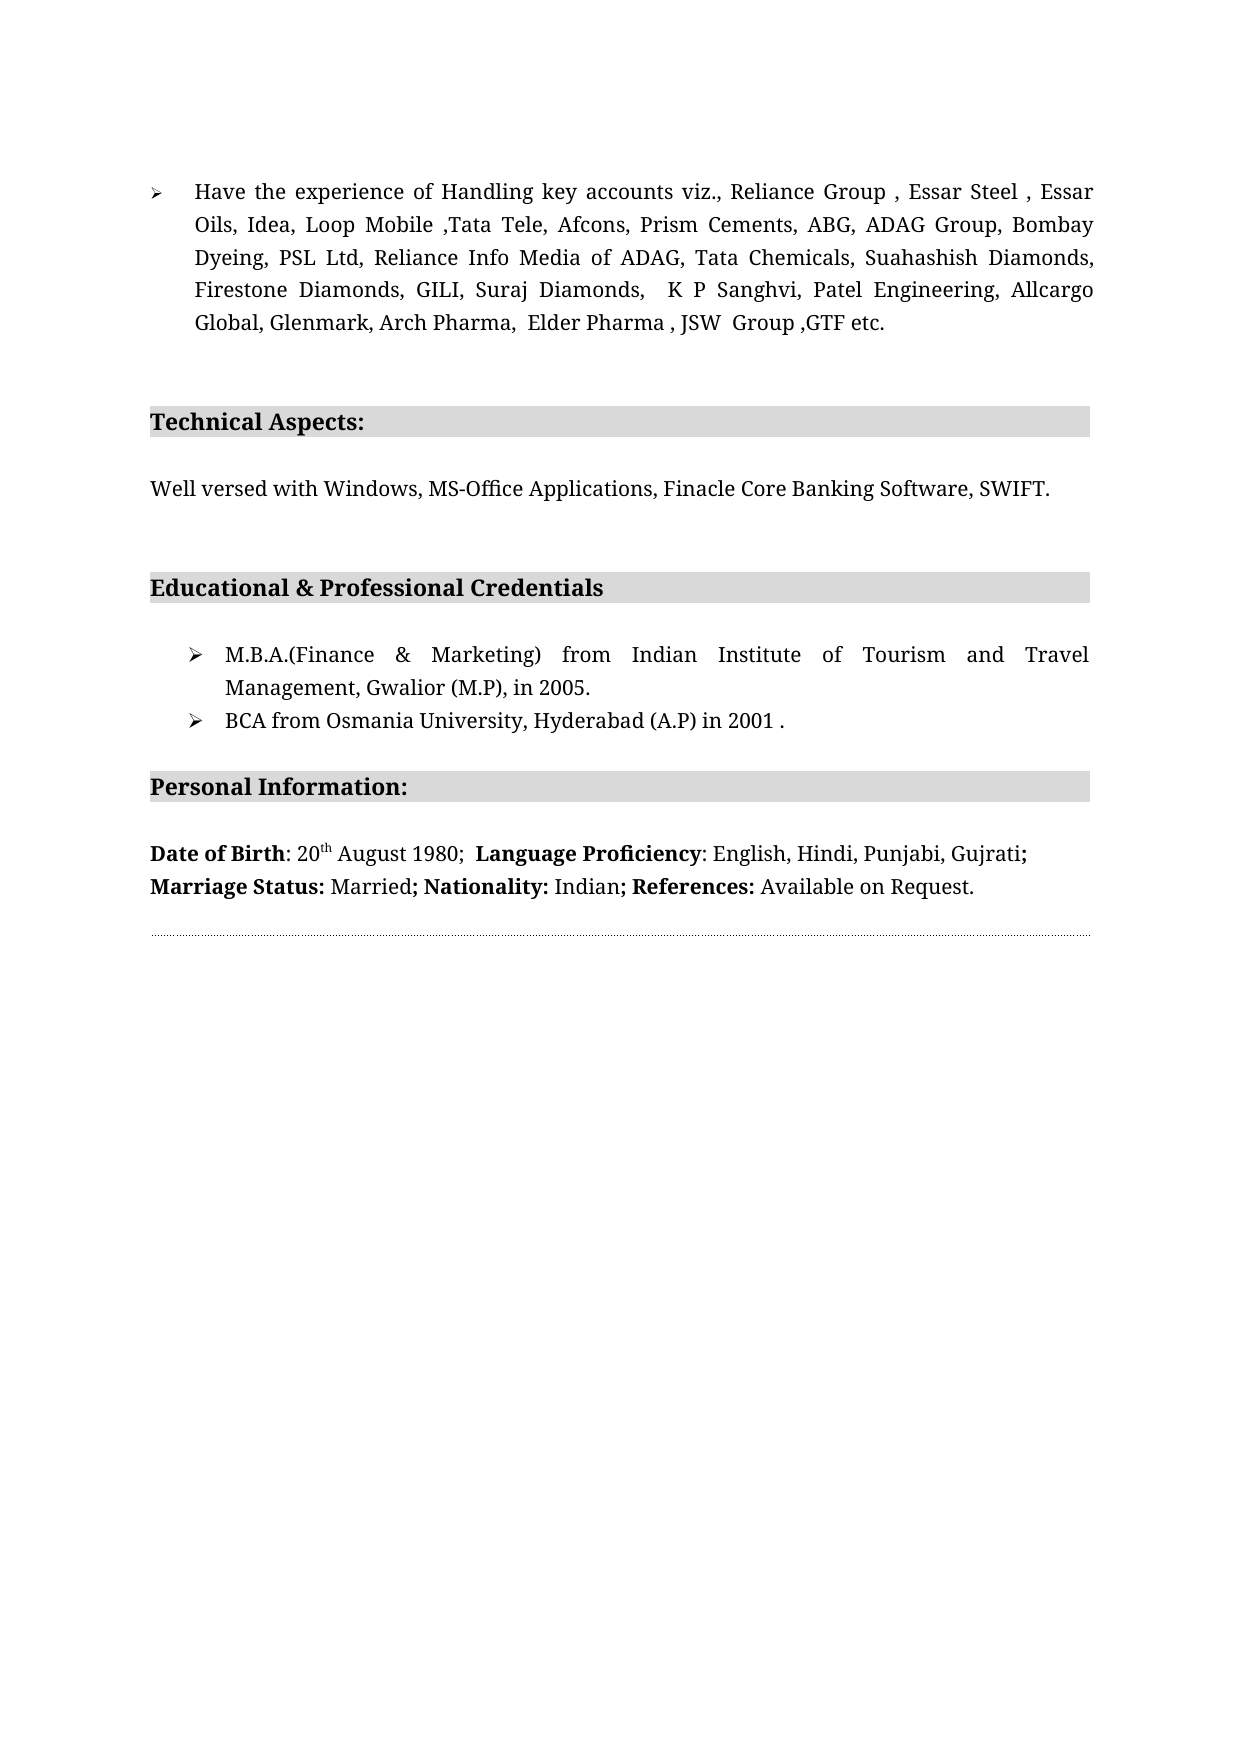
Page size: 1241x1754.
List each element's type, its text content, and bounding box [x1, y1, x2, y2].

list M.B.A.(Finance & Marketing) from Indian Institute of Tourism and Travel Management, Gwalior (M.P), in 2005. [187, 641, 1090, 702]
text Date of Birth: 20th August 1980; Language Proficiency: English, Hindi, Punjabi, Gujrati; Marriage Status: Married; Nationality: Indian; References: Available on Request. [150, 839, 1090, 901]
text Well versed with Windows, MS-Office Applications, Finacle Core Banking Software, SWIFT. [150, 474, 1090, 503]
text Technical Aspects: [150, 406, 1090, 437]
text Personal Information: [150, 771, 1090, 802]
list Have the experience of Handling key accounts viz., Reliance Group , Essar Steel , Essar Oils, Idea, Loop Mobile ,Tata Tele, Afcons, Prism Cements, ABG, ADAG Group, Bombay Dyeing, PSL Ltd, Reliance Info Media of ADAG, Tata Chemicals, Suahashish Diamonds, Firestone Diamonds, GILI, Suraj Diamonds, K P Sanghvi, Patel Engineering, Allcargo Global, Glenmark, Arch Pharma, Elder Pharma , JSW Group ,GTF etc. [150, 177, 1095, 336]
list BCA from Osmania University, Hyderabad (A.P) in 2001 . [187, 706, 1090, 734]
text Educational & Professional Credentials [150, 572, 1090, 603]
